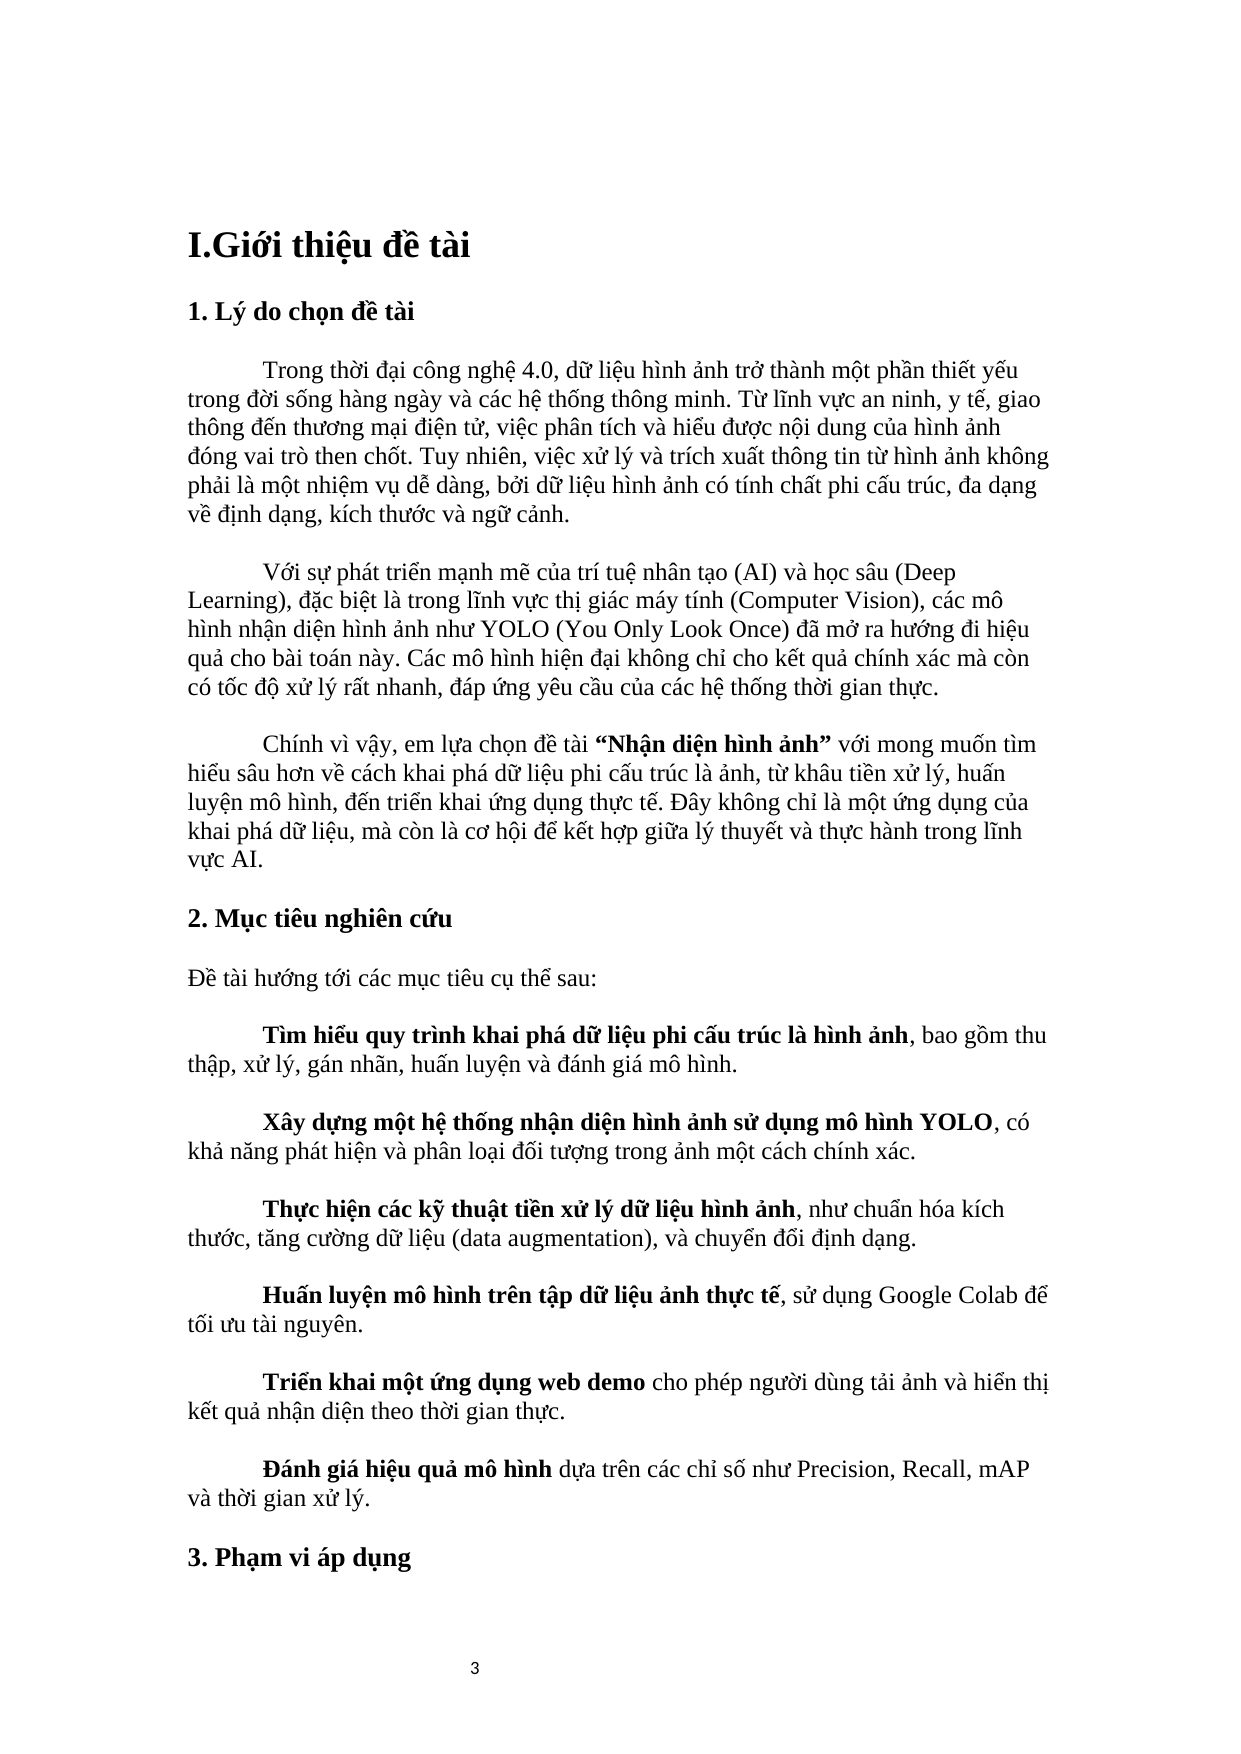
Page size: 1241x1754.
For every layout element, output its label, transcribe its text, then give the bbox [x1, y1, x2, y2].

list Tìm hiểu quy trình khai phá dữ liệu phi cấu trúc là hình ảnh, bao gồm thu thập, xử lý, gán nhãn, huấn luyện và đánh giá mô hình. [187, 1021, 1053, 1078]
list Đánh giá hiệu quả mô hình dựa trên các chỉ số như Precision, Recall, mAP và thời gian xử lý. [187, 1454, 1053, 1511]
subtitle 1. Lý do chọn đề tài [187, 294, 1053, 326]
list Xây dựng một hệ thống nhận diện hình ảnh sử dụng mô hình YOLO, có khả năng phát hiện và phân loại đối tượng trong ảnh một cách chính xác. [187, 1107, 1053, 1165]
list Đề tài hướng tới các mục tiêu cụ thể sau: [187, 963, 1053, 991]
list Triển khai một ứng dụng web demo cho phép người dùng tải ảnh và hiển thị kết quả nhận diện theo thời gian thực. [187, 1367, 1053, 1425]
list Chính vì vậy, em lựa chọn đề tài “Nhận diện hình ảnh” với mong muốn tìm hiểu sâu hơn về cách khai phá dữ liệu phi cấu trúc là ảnh, từ khâu tiền xử lý, huấn luyện mô hình, đến triển khai ứng dụng thực tế. Đây không chỉ là một ứng dụng của khai phá dữ liệu, mà còn là cơ hội để kết hợp giữa lý thuyết và thực hành trong lĩnh vực AI. [187, 729, 1053, 873]
list Với sự phát triển mạnh mẽ của trí tuệ nhân tạo (AI) và học sâu (Deep Learning), đặc biệt là trong lĩnh vực thị giác máy tính (Computer Vision), các mô hình nhận diện hình ảnh như YOLO (You Only Look Once) đã mở ra hướng đi hiệu quả cho bài toán này. Các mô hình hiện đại không chỉ cho kết quả chính xác mà còn có tốc độ xử lý rất nhanh, đáp ứng yêu cầu của các hệ thống thời gian thực. [187, 557, 1053, 700]
list Trong thời đại công nghệ 4.0, dữ liệu hình ảnh trở thành một phần thiết yếu trong đời sống hàng ngày và các hệ thống thông minh. Từ lĩnh vực an ninh, y tế, giao thông đến thương mại điện tử, việc phân tích và hiểu được nội dung của hình ảnh đóng vai trò then chốt. Tuy nhiên, việc xử lý và trích xuất thông tin từ hình ảnh không phải là một nhiệm vụ dễ dàng, bởi dữ liệu hình ảnh có tính chất phi cấu trúc, đa dạng về định dạng, kích thước và ngữ cảnh. [187, 355, 1053, 527]
subtitle 3. Phạm vi áp dụng [187, 1541, 1053, 1572]
subtitle 2. Mục tiêu nghiên cứu [187, 902, 1053, 933]
subtitle I.Giới thiệu đề tài [187, 222, 1053, 265]
list Huấn luyện mô hình trên tập dữ liệu ảnh thực tế, sử dụng Google Colab để tối ưu tài nguyên. [187, 1281, 1053, 1338]
list Thực hiện các kỹ thuật tiền xử lý dữ liệu hình ảnh, như chuẩn hóa kích thước, tăng cường dữ liệu (data augmentation), và chuyển đổi định dạng. [187, 1194, 1053, 1251]
